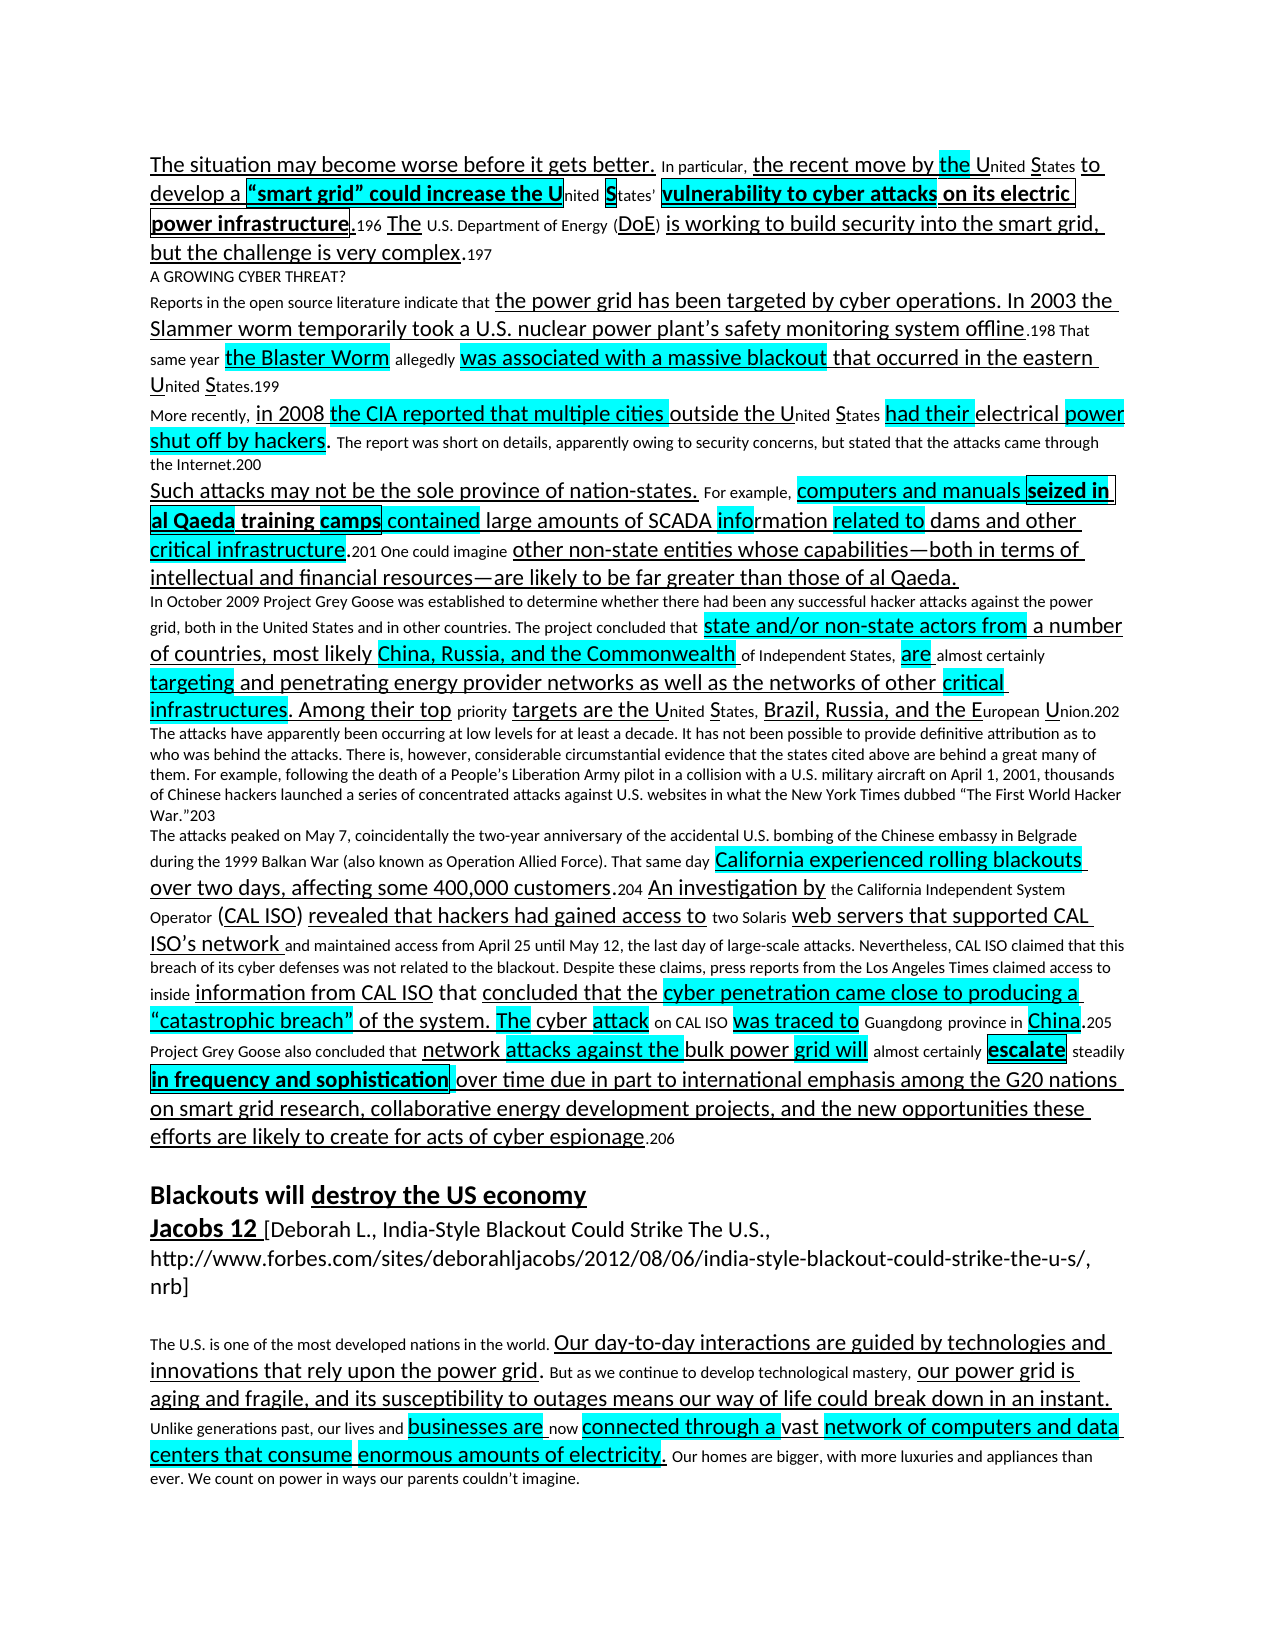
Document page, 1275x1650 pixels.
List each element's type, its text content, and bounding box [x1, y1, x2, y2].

text The attacks peaked on May 7, coincidentally the two-year anniversary of the accidental U.S. bombing of the Chinese embassy in Belgrade during the 1999 Balkan War (also known as Operation Allied Force). That same day California experienced rolling blackouts over two days, affecting some 400,000 customers.204 An investigation by the California Independent System Operator (CAL ISO) revealed that hackers had gained access to two Solaris web servers that supported CAL ISO’s network and maintained access from April 25 until May 12, the last day of large-scale attacks. Nevertheless, CAL ISO claimed that this breach of its cyber defenses was not related to the blackout. Despite these claims, press reports from the Los Angeles Times claimed access to inside information from CAL ISO that concluded that the cyber penetration came close to producing a “catastrophic breach” of the system. The cyber attack on CAL ISO was traced to Guangdong province in China.205 [150, 825, 1125, 1034]
text Unlike generations past, our lives and businesses are now connected through a vast network of computers and data centers that consume enormous amounts of electricity. Our homes are bigger, with more luxuries and appliances than ever. We count on power in ways our parents couldn’t imagine. [150, 1412, 1125, 1489]
text A GROWING CYBER THREAT? [150, 266, 1125, 287]
text In October 2009 Project Grey Goose was established to determine whether there had been any successful hacker attacks against the power grid, both in the United States and in other countries. The project concluded that state and/or non-state actors from a number of countries, most likely China, Russia, and the Commonwealth of Independent States, are almost certainly targeting and penetrating energy provider networks as well as the networks of other critical infrastructures. Among their top priority targets are the United States, Brazil, Russia, and the European Union.202 [150, 591, 1125, 724]
text Such attacks may not be the sole province of nation-states. For example, computers and manuals seized in al Qaeda training camps contained large amounts of SCADA information related to dams and other critical infrastructure.201 One could imagine other non-state entities whose capabilities—both in terms of intellectual and financial resources—are likely to be far greater than those of al Qaeda. [150, 475, 1125, 591]
text The U.S. is one of the most developed nations in the world. Our day-to-day interactions are guided by technologies and innovations that rely upon the power grid. But as we continue to develop technological mastery, our power grid is aging and fragile, and its susceptibility to outages means our way of life could break down in an instant. [150, 1328, 1125, 1412]
text Project Grey Goose also concluded that network attacks against the bulk power grid will almost certainly escalate steadily in frequency and sophistication over time due in part to international emphasis among the G20 nations on smart grid research, collaborative energy development projects, and the new opportunities these efforts are likely to create for acts of cyber espionage.206 [150, 1034, 1125, 1150]
text The situation may become worse before it gets better. In particular, the recent move by the United States to develop a “smart grid” could increase the United States’ vulnerability to cyber attacks on its electric power infrastructure.196 The U.S. Department of Energy (DoE) is working to build security into the smart grid, but the challenge is very complex.197 [150, 150, 1125, 266]
text Reports in the open source literature indicate that the power grid has been targeted by cyber operations. In 2003 the Slammer worm temporarily took a U.S. nuclear power plant’s safety monitoring system offline.198 That same year the Blaster Worm allegedly was associated with a massive blackout that occurred in the eastern United States.199 [150, 287, 1125, 399]
text More recently, in 2008 the CIA reported that multiple cities outside the United States had their electrical power shut off by hackers. The report was short on details, apparently owing to security concerns, but stated that the attacks came through the Internet.200 [150, 399, 1125, 475]
text Jacobs 12 [Deborah L., India-Style Blackout Could Strike The U.S., http://www.forbes.com/sites/deborahljacobs/2012/08/06/india-style-blackout-could-strike-the-u-s/, nrb] [150, 1211, 1125, 1300]
text The attacks have apparently been occurring at low levels for at least a decade. It has not been possible to provide definitive attribution as to who was behind the attacks. There is, however, considerable circumstantial evidence that the states cited above are behind a great many of them. For example, following the death of a People’s Liberation Army pilot in a collision with a U.S. military aircraft on April 1, 2001, thousands of Chinese hackers launched a series of concentrated attacks against U.S. websites in what the New York Times dubbed “The First World Hacker War.”203 [150, 724, 1125, 825]
text Blackouts will destroy the US economy [150, 1178, 1125, 1211]
